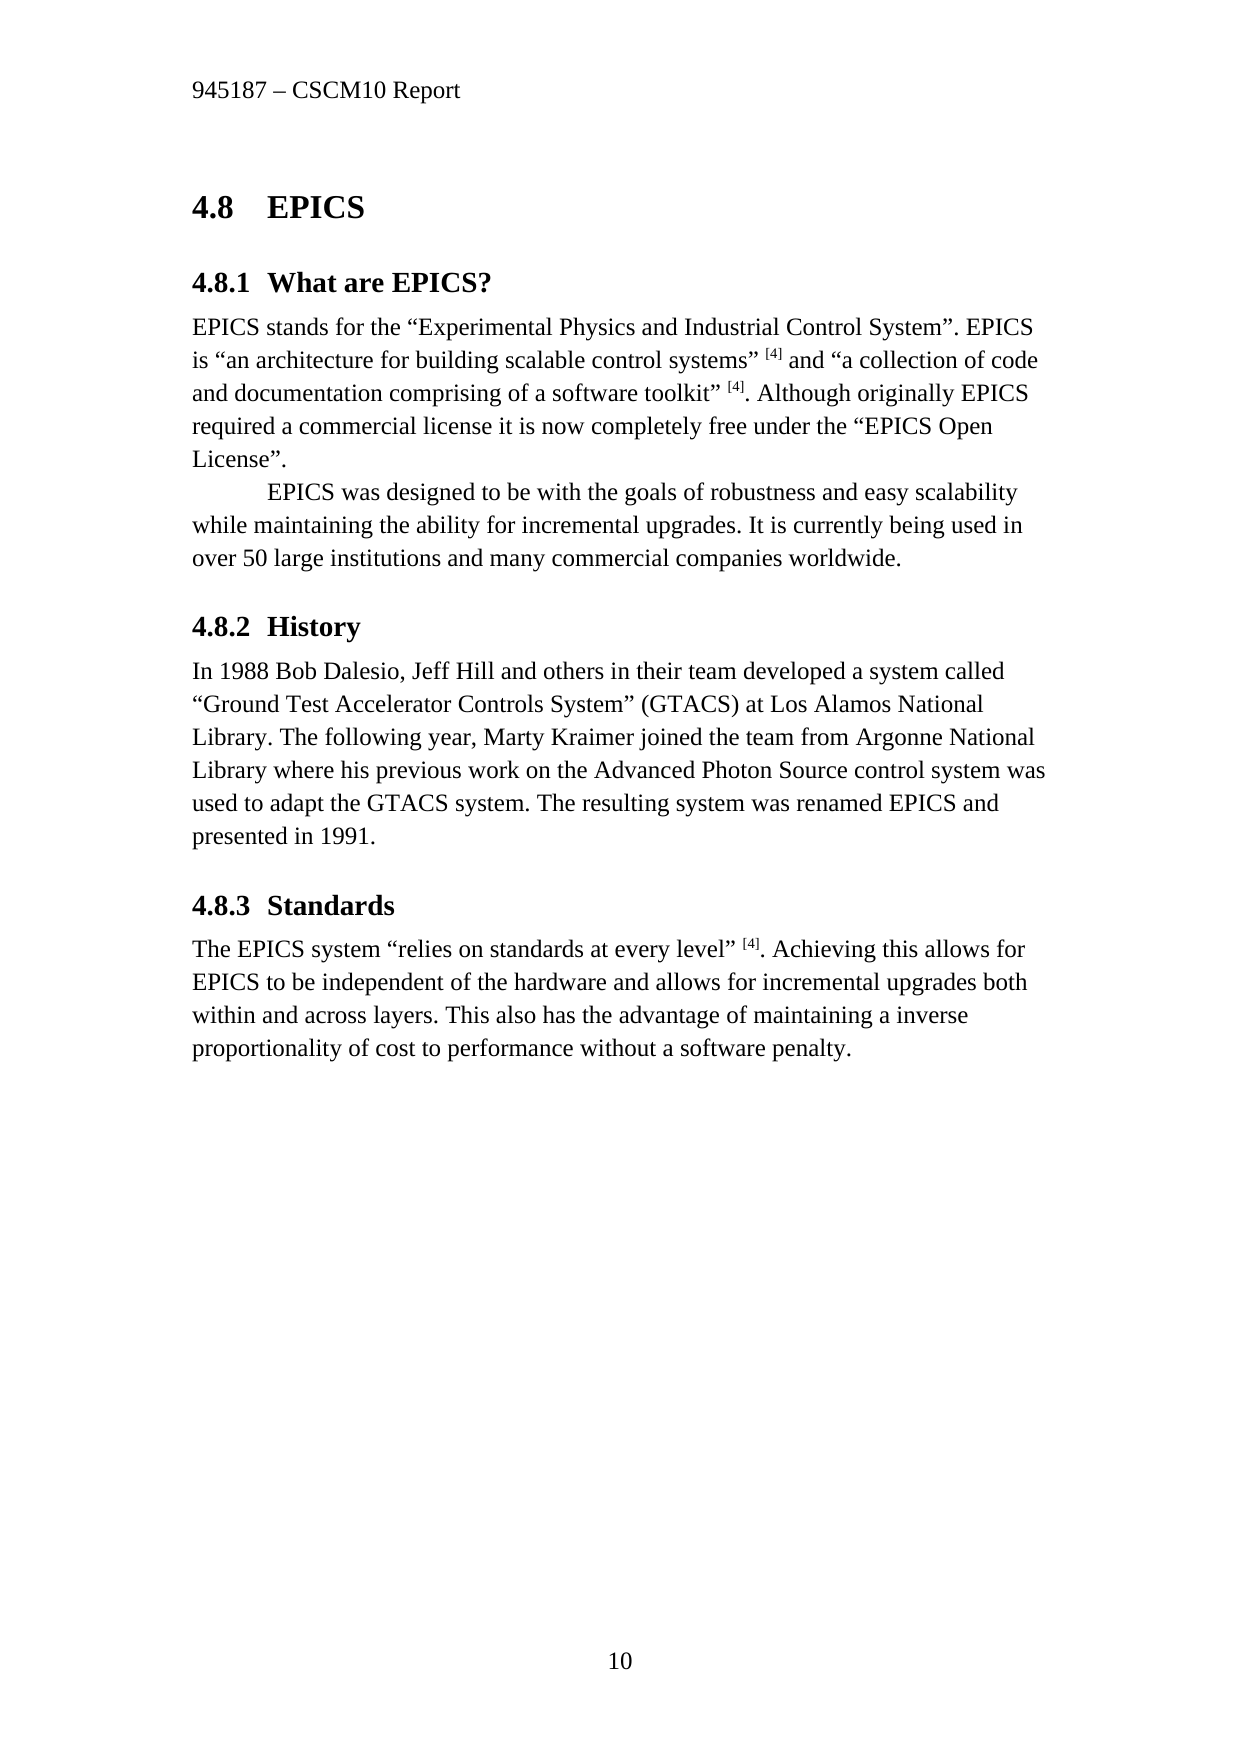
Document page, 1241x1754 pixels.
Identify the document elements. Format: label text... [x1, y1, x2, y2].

subtitle 4.8.2 History [192, 609, 1048, 643]
subtitle 4.8 EPICS [192, 187, 1048, 226]
subtitle 4.8.3 Standards [192, 888, 1048, 921]
text The EPICS system “relies on standards at every level” [4]. Achieving this allows for EPICS to be independent of the hardware and allows for incremental upgrades both within and across layers. This also has the advantage of maintaining a inverse proportionality of cost to performance without a software penalty. [192, 934, 1048, 1062]
subtitle 4.8.1 What are EPICS? [192, 265, 1048, 298]
text In 1988 Bob Dalesio, Jeff Hill and others in their team developed a system called “Ground Test Accelerator Controls System” (GTACS) at Los Alamos National Library. The following year, Marty Kraimer joined the team from Argonne National Library where his previous work on the Advanced Photon Source control system was used to adapt the GTACS system. The resulting system was renamed EPICS and presented in 1991. [192, 656, 1048, 850]
text EPICS was designed to be with the goals of robustness and easy scalability while maintaining the ability for incremental upgrades. It is currently being used in over 50 large institutions and many commercial companies worldwide. [192, 477, 1048, 572]
text EPICS stands for the “Experimental Physics and Industrial Control System”. EPICS is “an architecture for building scalable control systems” [4] and “a collection of code and documentation comprising of a software toolkit” [4]. Although originally EPICS required a commercial license it is now completely free under the “EPICS Open License”. [192, 312, 1048, 473]
